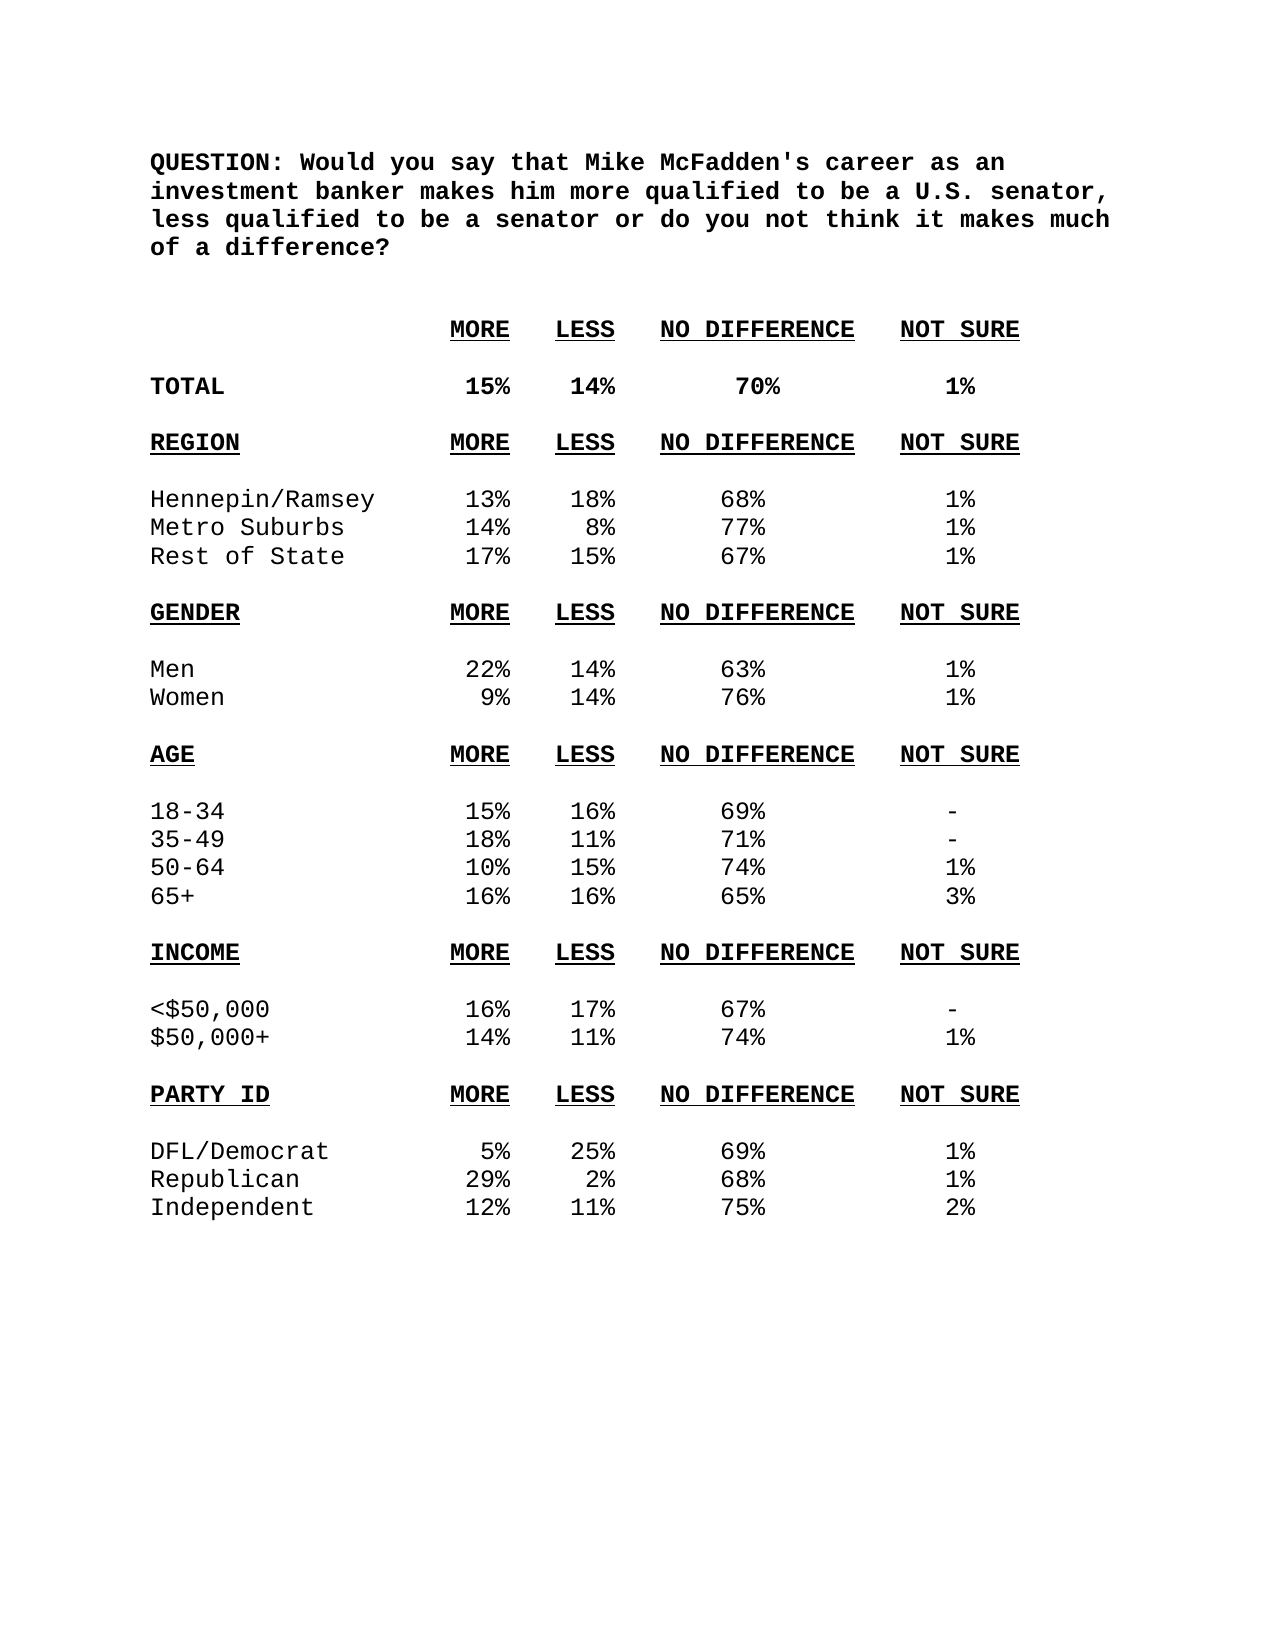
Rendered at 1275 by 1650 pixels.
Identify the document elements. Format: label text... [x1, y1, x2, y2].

list Women 9% 14% 76% 1% [150, 685, 1215, 713]
list Hennepin/Ramsey 13% 18% 68% 1% [150, 487, 1215, 515]
list Men 22% 14% 63% 1% [150, 657, 1215, 685]
list $50,000+ 14% 11% 74% 1% [150, 1025, 1215, 1053]
list 50-64 10% 15% 74% 1% [150, 855, 1215, 883]
list DFL/Democrat 5% 25% 69% 1% [150, 1138, 1215, 1167]
list MORE LESS NO DIFFERENCE NOT SURE [150, 742, 1215, 770]
list Independent 12% 11% 75% 2% [150, 1195, 1125, 1223]
list 18-34 15% 16% 69% - [150, 798, 1215, 827]
list <$50,000 16% 17% 67% - [150, 997, 1215, 1025]
list INCOME MORE LESS NO DIFFERENCE NOT SURE [150, 940, 1215, 968]
list REGION MORE LESS NO DIFFERENCE NOT SURE [150, 430, 1215, 458]
list 35-49 18% 11% 71% - [150, 827, 1215, 855]
list QUESTION: Would you say that Mike McFadden's career as an investment banker makes him more qualified to be a U.S. senator, less qualified to be a senator or do you not think it makes much of a difference? [150, 150, 1125, 263]
list 65+ 16% 16% 65% 3% [150, 883, 1215, 912]
list PARTY ID MORE LESS NO DIFFERENCE NOT SURE [150, 1082, 1215, 1110]
list Republican 29% 2% 68% 1% [150, 1167, 1215, 1195]
list MORE LESS NO DIFFERENCE NOT SURE [150, 317, 1215, 345]
list Rest of State 17% 15% 67% 1% [150, 543, 1215, 572]
list GENDER MORE LESS NO DIFFERENCE NOT SURE [150, 600, 1215, 628]
list TOTAL 15% 14% 70% 1% [150, 373, 1162, 402]
list Metro Suburbs 14% 8% 77% 1% [150, 515, 1215, 543]
